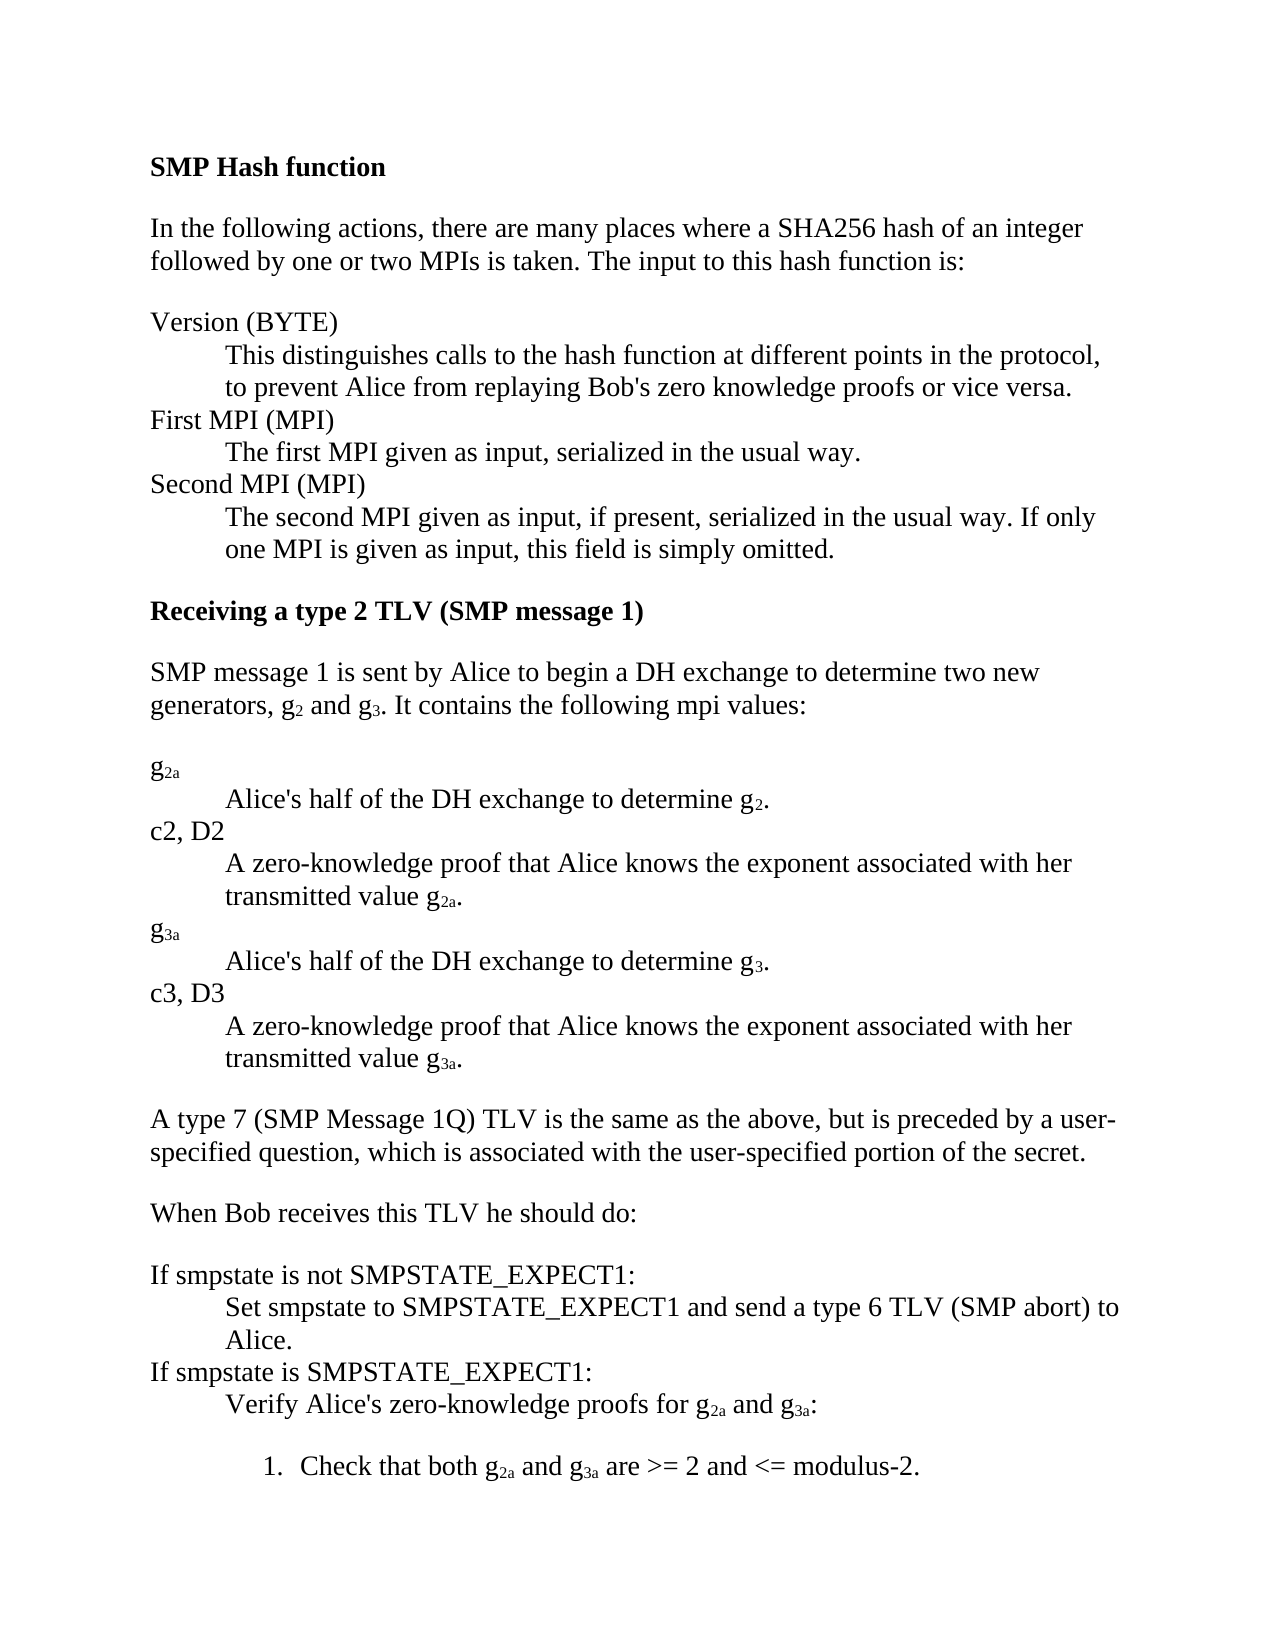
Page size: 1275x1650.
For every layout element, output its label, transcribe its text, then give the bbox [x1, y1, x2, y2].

text A type 7 (SMP Message 1Q) TLV is the same as the above, but is preceded by a user-specified question, which is associated with the user-specified portion of the secret. [150, 1102, 1125, 1167]
text SMP message 1 is sent by Alice to begin a DH exchange to determine two new generators, g2 and g3. It contains the following mpi values: [150, 655, 1125, 720]
text Set smpstate to SMPSTATE_EXPECT1 and send a type 6 TLV (SMP abort) to Alice. [225, 1290, 1125, 1355]
text A zero-knowledge proof that Alice knows the exponent associated with her transmitted value g3a. [225, 1008, 1125, 1073]
text If smpstate is not SMPSTATE_EXPECT1: [150, 1258, 1125, 1290]
text Alice's half of the DH exchange to determine g2. [225, 782, 1125, 814]
text This distinguishes calls to the hash function at different points in the protocol, to prevent Alice from replaying Bob's zero knowledge proofs or vice versa. [225, 338, 1125, 403]
text Second MPI (MPI) [150, 467, 1125, 500]
text Receiving a type 2 TLV (SMP message 1) [150, 594, 1125, 626]
text The first MPI given as input, serialized in the usual way. [225, 435, 1125, 467]
text c3, D3 [150, 976, 1125, 1008]
text If smpstate is SMPSTATE_EXPECT1: [150, 1355, 1125, 1388]
text A zero-knowledge proof that Alice knows the exponent associated with her transmitted value g2a. [225, 847, 1125, 911]
text g2a [150, 749, 1125, 782]
text g3a [150, 911, 1125, 944]
text In the following actions, there are many places where a SHA256 hash of an integer followed by one or two MPIs is taken. The input to this hash function is: [150, 212, 1125, 276]
text When Bob receives this TLV he should do: [150, 1196, 1125, 1229]
text Alice's half of the DH exchange to determine g3. [225, 944, 1125, 976]
list Check that both g2a and g3a are >= 2 and <= modulus-2. [262, 1449, 1125, 1482]
text SMP Hash function [150, 150, 1125, 182]
text First MPI (MPI) [150, 403, 1125, 435]
text Verify Alice's zero-knowledge proofs for g2a and g3a: [225, 1388, 1125, 1420]
text c2, D2 [150, 814, 1125, 847]
text Version (BYTE) [150, 306, 1125, 338]
text The second MPI given as input, if present, serialized in the usual way. If only one MPI is given as input, this field is simply omitted. [225, 500, 1125, 565]
